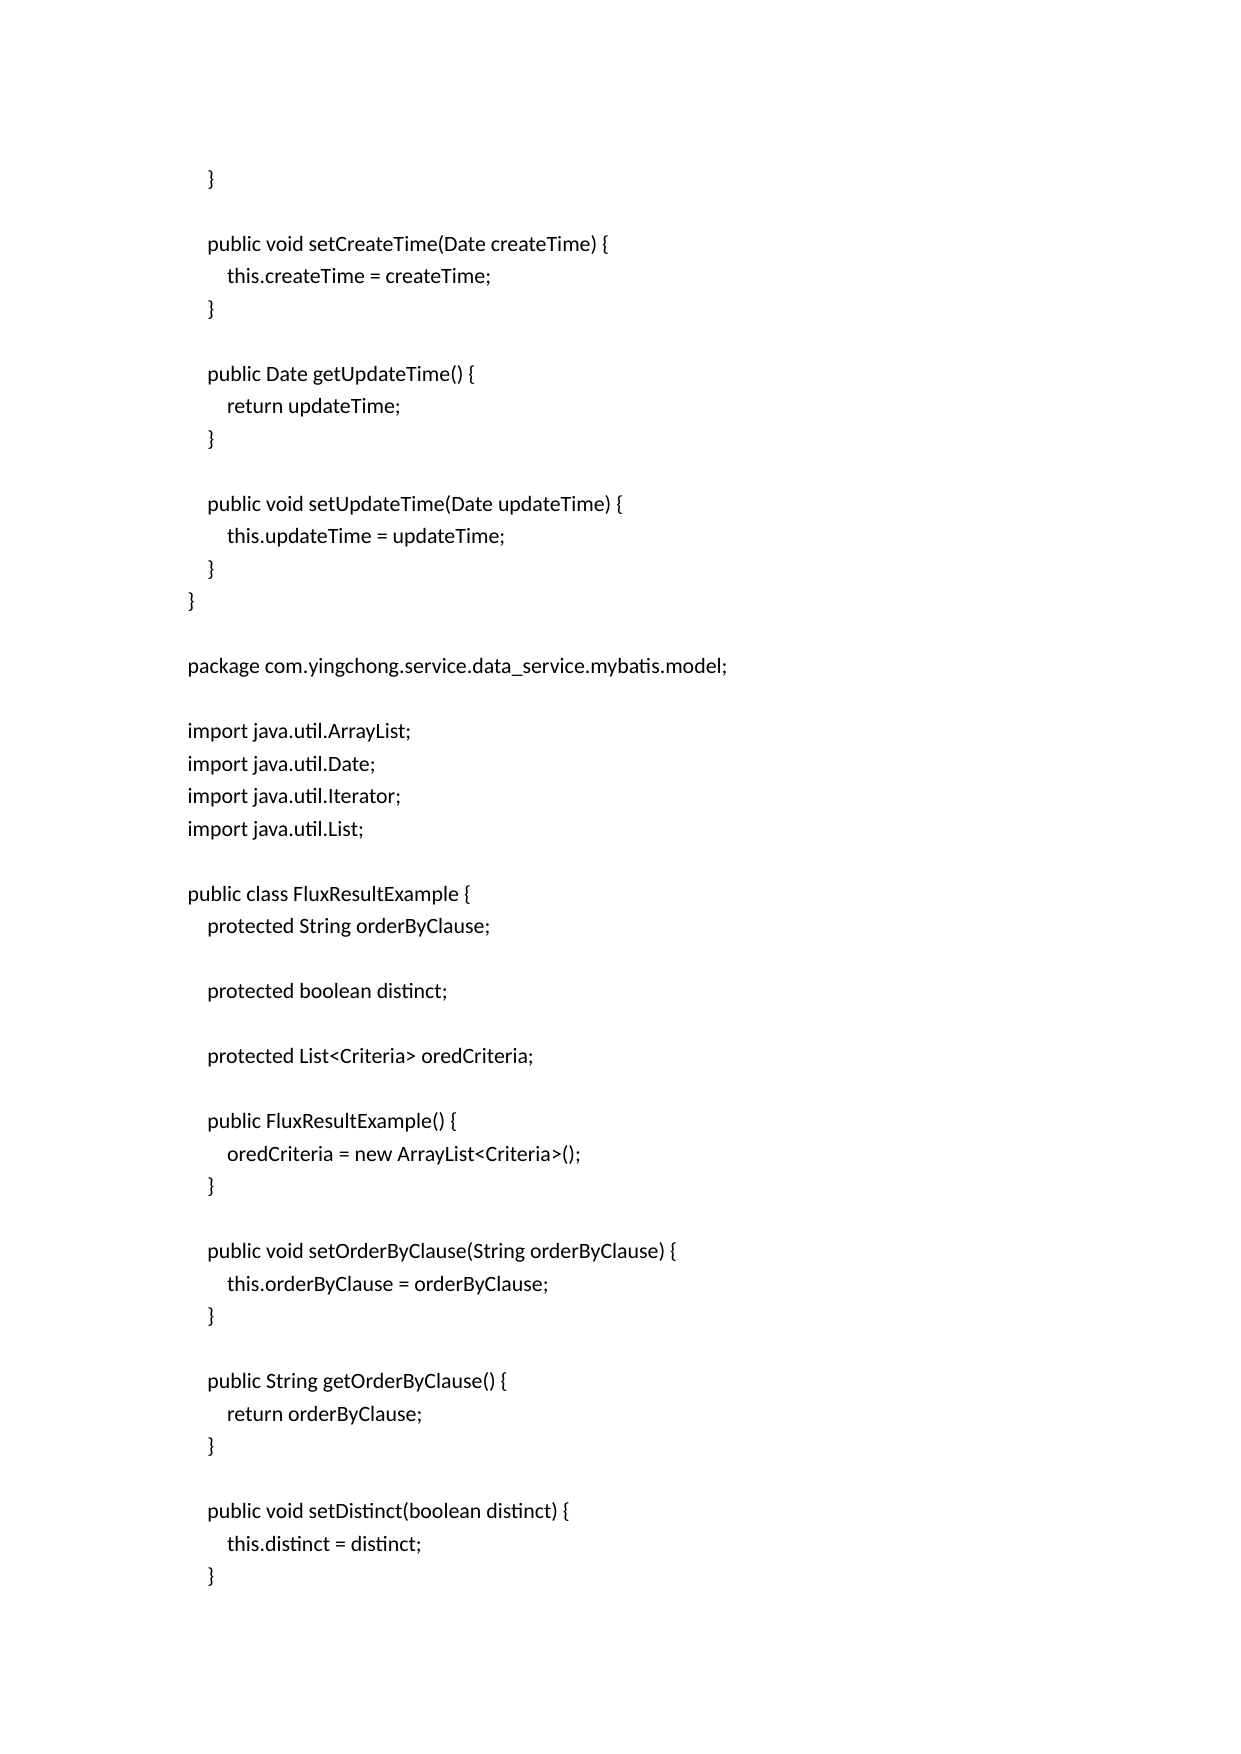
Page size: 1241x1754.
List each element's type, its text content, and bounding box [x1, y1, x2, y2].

text } [187, 1169, 1053, 1202]
text } [187, 1299, 1053, 1332]
text this.orderByClause = orderByClause; [187, 1267, 1053, 1299]
text return orderByClause; [187, 1397, 1053, 1429]
text public void setCreateTime(Date createTime) { [187, 227, 1053, 259]
text this.updateTime = updateTime; [187, 519, 1053, 552]
text } [187, 552, 1053, 584]
text protected boolean distinct; [187, 974, 1053, 1007]
text import java.util.List; [187, 812, 1053, 844]
text } [187, 584, 1053, 617]
text public String getOrderByClause() { [187, 1364, 1053, 1397]
text protected String orderByClause; [187, 909, 1053, 942]
text public void setUpdateTime(Date updateTime) { [187, 487, 1053, 519]
text return updateTime; [187, 389, 1053, 422]
text } [187, 162, 1053, 194]
text } [187, 422, 1053, 454]
text } [187, 1429, 1053, 1462]
text oredCriteria = new ArrayList<Criteria>(); [187, 1137, 1053, 1169]
text public FluxResultExample() { [187, 1104, 1053, 1137]
text import java.util.Iterator; [187, 779, 1053, 812]
text import java.util.ArrayList; [187, 714, 1053, 747]
text public class FluxResultExample { [187, 877, 1053, 909]
text package com.yingchong.service.data_service.mybatis.model; [187, 649, 1053, 682]
text import java.util.Date; [187, 747, 1053, 779]
text protected List<Criteria> oredCriteria; [187, 1039, 1053, 1072]
text } [187, 1559, 1053, 1592]
text public void setDistinct(boolean distinct) { [187, 1494, 1053, 1527]
text this.distinct = distinct; [187, 1527, 1053, 1559]
text public Date getUpdateTime() { [187, 357, 1053, 389]
text this.createTime = createTime; [187, 259, 1053, 292]
text public void setOrderByClause(String orderByClause) { [187, 1234, 1053, 1267]
text } [187, 292, 1053, 324]
